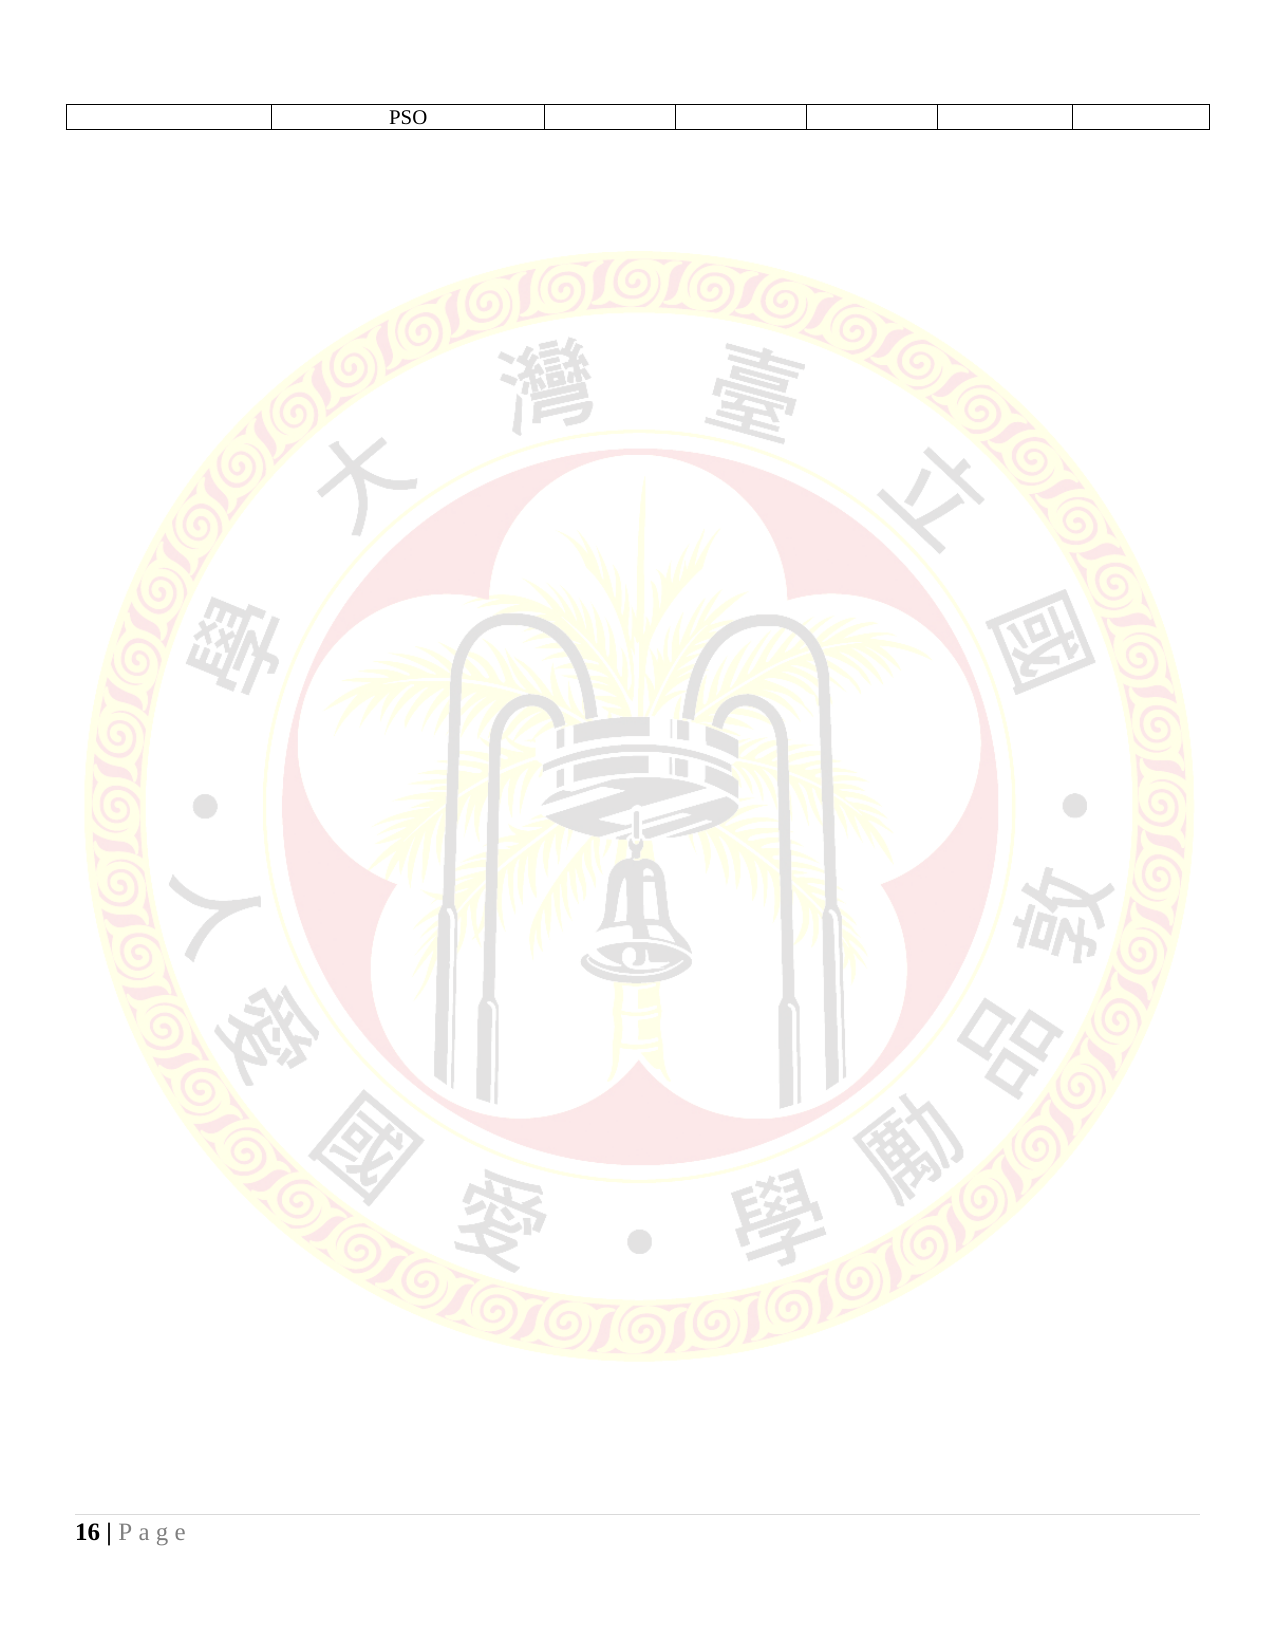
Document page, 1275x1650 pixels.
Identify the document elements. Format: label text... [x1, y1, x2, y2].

table_cell 55.7128 [545, 105, 675, 129]
table_cell 56.9603 [938, 105, 1072, 129]
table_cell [272, 105, 544, 129]
table_cell 64.6408 [807, 105, 937, 129]
table_cell 50.5273 [676, 105, 806, 129]
